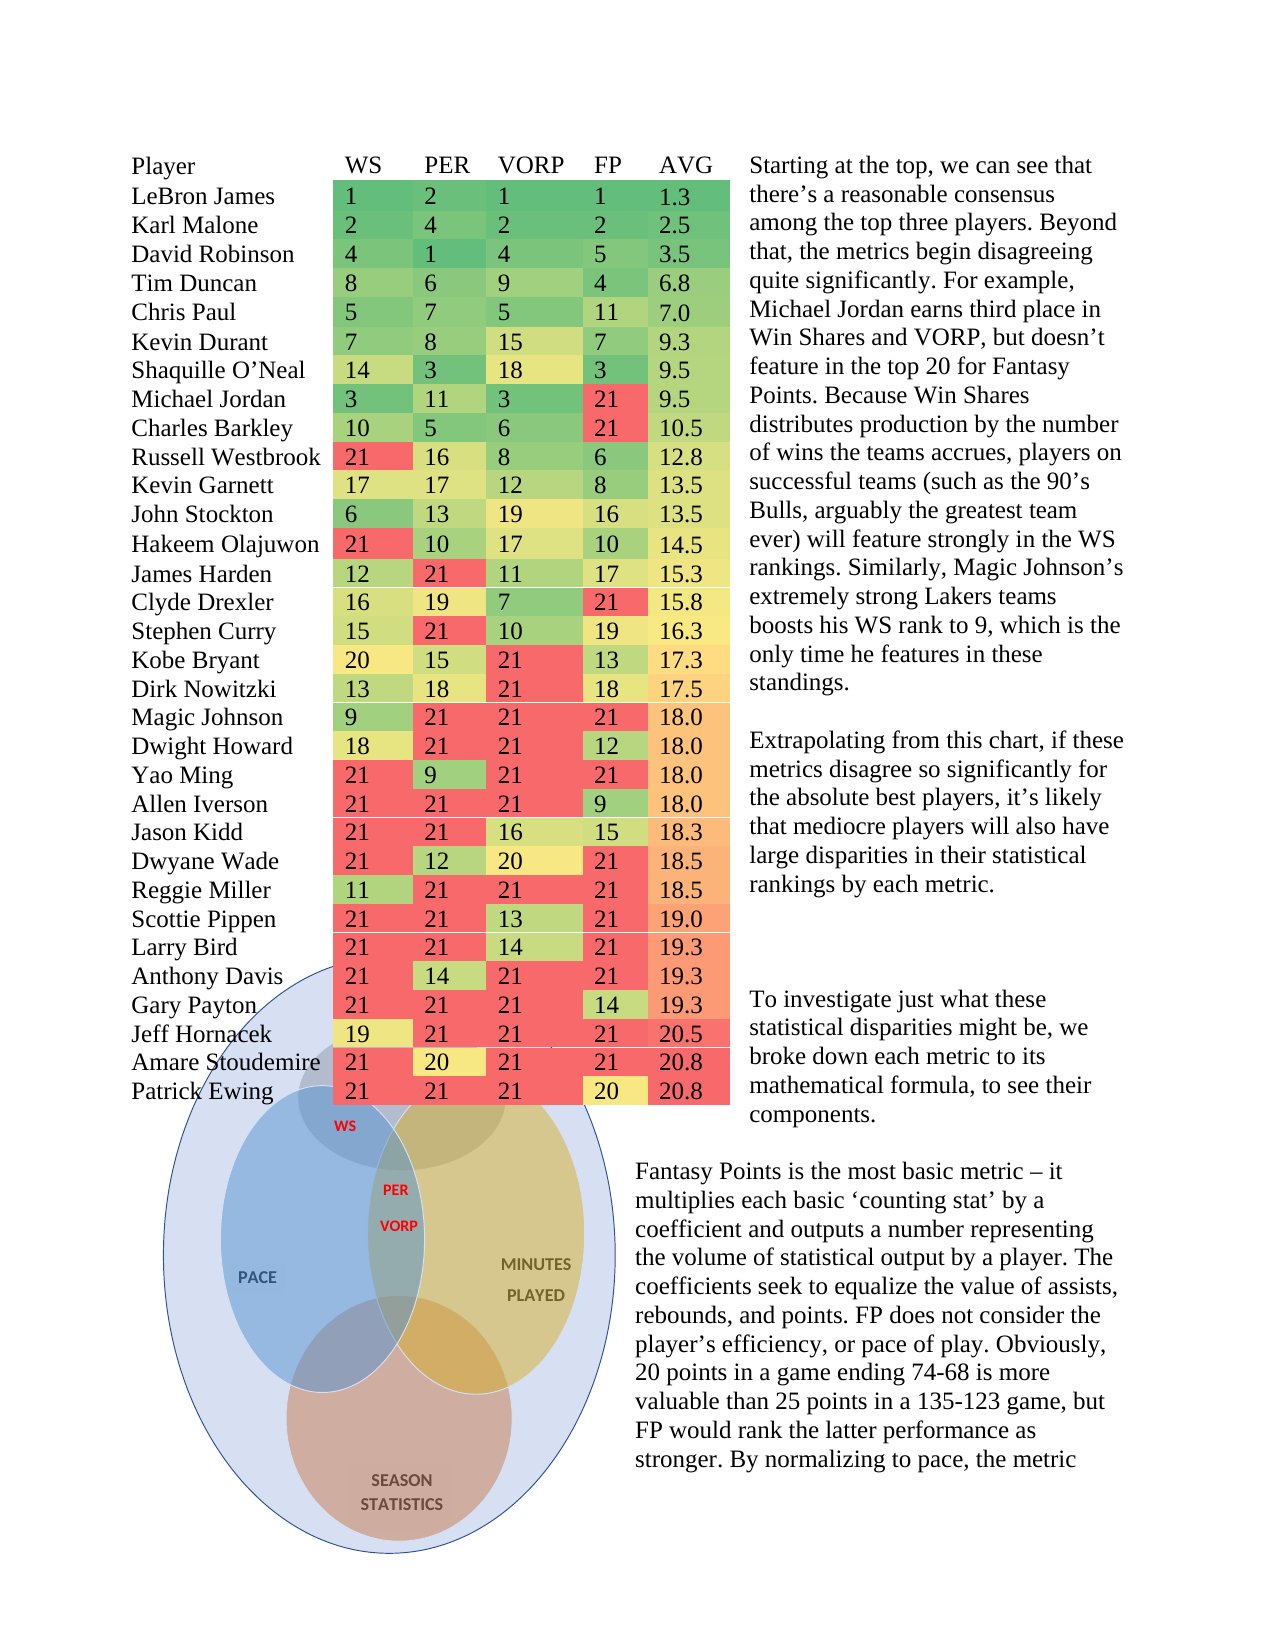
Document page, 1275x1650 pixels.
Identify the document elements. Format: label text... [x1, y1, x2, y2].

table_cell 20 [413, 1048, 486, 1076]
table_cell 3 [486, 384, 583, 413]
table_cell Kobe Bryant [120, 645, 333, 674]
table_cell Stephen Curry [120, 616, 333, 645]
table_cell 21 [333, 933, 413, 961]
table_cell 18.0 [648, 789, 730, 817]
table_cell 2.5 [648, 211, 730, 239]
table_cell Allen Iverson [120, 789, 333, 817]
table_cell 17 [333, 470, 413, 499]
table_cell 21 [486, 1048, 583, 1076]
table_cell 21 [333, 442, 413, 470]
table_cell 15 [486, 327, 583, 355]
table_cell 21 [583, 384, 648, 413]
table_cell 21 [583, 413, 648, 442]
table_cell 2 [413, 180, 486, 211]
table_cell 21 [583, 1019, 648, 1047]
table_cell 10 [583, 528, 648, 559]
table_cell 16 [413, 442, 486, 470]
table_header WS [333, 150, 413, 180]
table_cell 19.3 [648, 990, 730, 1019]
table_cell 13 [583, 645, 648, 674]
table_cell 1 [413, 239, 486, 268]
table_cell 21 [583, 703, 648, 731]
table_cell 3 [333, 384, 413, 413]
table_cell 21 [583, 904, 648, 932]
table_cell 7 [413, 297, 486, 327]
text Starting at the top, we can see that there’s a reasonable consensus among the top three players. Beyond that, the metrics begin disagreeing quite significantly. For example, Michael Jordan earns third place in Win Shares and VORP, but doesn’t feature in the top 20 for Fantasy Points. Because Win Shares distributes production by the number of wins the teams accrues, players on successful teams (such as the 90’s Bulls, arguably the greatest team ever) will feature strongly in the WS rankings. Similarly, Magic Johnson’s extremely strong Lakers teams boosts his WS rank to 9, which is the only time he features in these standings. [150, 150, 1125, 696]
table_cell 4 [333, 239, 413, 268]
table_cell Dwight Howard [120, 731, 333, 760]
table_cell 9 [486, 268, 583, 297]
table_cell 20.8 [648, 1076, 730, 1105]
table_cell 16.3 [648, 616, 730, 645]
table_cell 13 [333, 674, 413, 702]
table_cell 21 [413, 616, 486, 645]
table_cell 21 [413, 904, 486, 932]
table_cell Kevin Durant [120, 327, 333, 355]
table_cell 5 [333, 297, 413, 327]
table_cell 21 [413, 559, 486, 587]
table_cell 21 [413, 1076, 486, 1105]
table_cell 19 [583, 616, 648, 645]
table_cell 21 [413, 703, 486, 731]
table_cell 18.0 [648, 760, 730, 789]
table_cell Karl Malone [120, 211, 333, 239]
table_cell Hakeem Olajuwon [120, 528, 333, 559]
table_cell 13 [486, 904, 583, 932]
table_cell 3 [413, 355, 486, 384]
table_cell Magic Johnson [120, 703, 333, 731]
table_cell 21 [333, 528, 413, 559]
table_cell Gary Payton [120, 990, 333, 1019]
table_cell 1.3 [648, 180, 730, 211]
table_cell 4 [486, 239, 583, 268]
table_cell 21 [486, 760, 583, 789]
table_cell 20.8 [648, 1048, 730, 1076]
table_cell 10 [333, 413, 413, 442]
table_cell Patrick Ewing [120, 1076, 333, 1105]
table_cell Tim Duncan [120, 268, 333, 297]
table_cell 17.3 [648, 645, 730, 674]
table_cell 21 [413, 1019, 486, 1047]
table_cell 18 [486, 355, 583, 384]
table_cell 10 [486, 616, 583, 645]
table_cell Larry Bird [120, 933, 333, 961]
table_cell 14 [333, 355, 413, 384]
table_cell 6 [583, 442, 648, 470]
table_cell 17 [413, 470, 486, 499]
table_cell 16 [486, 818, 583, 846]
table_cell 16 [333, 588, 413, 616]
table_cell David Robinson [120, 239, 333, 268]
table_cell 12 [333, 559, 413, 587]
table_cell 21 [583, 961, 648, 990]
table_cell 12.8 [648, 442, 730, 470]
table_cell 11 [486, 559, 583, 587]
table_header FP [583, 150, 648, 180]
table_cell 21 [486, 875, 583, 904]
table_cell 6 [413, 268, 486, 297]
table_cell 21 [413, 933, 486, 961]
table_cell Michael Jordan [120, 384, 333, 413]
table_cell 20 [583, 1076, 648, 1105]
table_cell 9 [413, 760, 486, 789]
table_cell 8 [583, 470, 648, 499]
table_cell Dwyane Wade [120, 846, 333, 875]
table_cell 11 [583, 297, 648, 327]
table_cell 21 [413, 990, 486, 1019]
table_cell 14.5 [648, 528, 730, 559]
table_cell 18.5 [648, 846, 730, 875]
table_cell 8 [333, 268, 413, 297]
table_cell 3 [583, 355, 648, 384]
table_cell 10 [413, 528, 486, 559]
table_cell 20 [486, 846, 583, 875]
table_cell 18 [413, 674, 486, 702]
table_cell 21 [583, 875, 648, 904]
table_cell 21 [583, 846, 648, 875]
table_cell 6 [486, 413, 583, 442]
table_cell 21 [333, 904, 413, 932]
table_cell 7 [333, 327, 413, 355]
table_cell 18 [333, 731, 413, 760]
text Extrapolating from this chart, if these metrics disagree so significantly for the absolute best players, it’s likely that mediocre players will also have large disparities in their statistical rankings by each metric. [150, 725, 1125, 897]
table_cell 21 [486, 1019, 583, 1047]
table_cell 12 [486, 470, 583, 499]
table_cell Clyde Drexler [120, 588, 333, 616]
table_cell 15.8 [648, 588, 730, 616]
table_cell Jason Kidd [120, 818, 333, 846]
table_cell 21 [486, 645, 583, 674]
table_cell 11 [333, 875, 413, 904]
table_cell 21 [333, 760, 413, 789]
table_cell 18 [583, 674, 648, 702]
table_cell 3.5 [648, 239, 730, 268]
table_cell Reggie Miller [120, 875, 333, 904]
table_cell 21 [413, 818, 486, 846]
table_cell 13.5 [648, 499, 730, 528]
table_cell 21 [583, 1048, 648, 1076]
table_cell 16 [583, 499, 648, 528]
table_cell Dirk Nowitzki [120, 674, 333, 702]
table_cell 14 [486, 933, 583, 961]
table_cell 21 [333, 990, 413, 1019]
table_cell 15 [333, 616, 413, 645]
table_cell 21 [413, 731, 486, 760]
table_cell 20.5 [648, 1019, 730, 1047]
table_cell 19.3 [648, 933, 730, 961]
table_cell 21 [486, 674, 583, 702]
table_cell 12 [413, 846, 486, 875]
table_cell 19 [333, 1019, 413, 1047]
table_cell 7 [486, 588, 583, 616]
table_cell 14 [583, 990, 648, 1019]
table_cell 9 [583, 789, 648, 817]
table_cell 9.5 [648, 355, 730, 384]
table_cell 15.3 [648, 559, 730, 587]
table_cell 17 [583, 559, 648, 587]
table_header Player [120, 150, 333, 180]
table_cell 17 [486, 528, 583, 559]
table_cell 21 [583, 588, 648, 616]
table_cell 14 [413, 961, 486, 990]
table_cell 19 [486, 499, 583, 528]
table_cell 4 [413, 211, 486, 239]
table_cell 21 [333, 846, 413, 875]
table_cell 21 [486, 961, 583, 990]
table_cell 21 [486, 1076, 583, 1105]
table_cell 20 [333, 645, 413, 674]
table_cell 17.5 [648, 674, 730, 702]
table_cell Yao Ming [120, 760, 333, 789]
table_cell Jeff Hornacek [120, 1019, 333, 1047]
table_cell 21 [583, 933, 648, 961]
table_cell Amare Stoudemire [120, 1048, 333, 1076]
table_cell 18.0 [648, 703, 730, 731]
table_cell 21 [413, 875, 486, 904]
table_cell 8 [413, 327, 486, 355]
table_cell 5 [583, 239, 648, 268]
table_cell 19.3 [648, 961, 730, 990]
table_cell Anthony Davis [120, 961, 333, 990]
table_cell James Harden [120, 559, 333, 587]
table_cell 6 [333, 499, 413, 528]
table_cell 2 [333, 211, 413, 239]
table_cell 21 [486, 731, 583, 760]
table_cell Russell Westbrook [120, 442, 333, 470]
table_cell 19.0 [648, 904, 730, 932]
table_cell 1 [333, 180, 413, 211]
table_cell 21 [486, 990, 583, 1019]
table_cell Shaquille O’Neal [120, 355, 333, 384]
table_cell 5 [486, 297, 583, 327]
table_cell 15 [583, 818, 648, 846]
table_cell 21 [333, 961, 413, 990]
table_cell John Stockton [120, 499, 333, 528]
table_cell 21 [333, 818, 413, 846]
table_cell 7 [583, 327, 648, 355]
table_header PER [413, 150, 486, 180]
table_cell 1 [486, 180, 583, 211]
table_cell 21 [413, 789, 486, 817]
text To investigate just what these statistical disparities might be, we broke down each metric to its mathematical formula, to see their components. [553, 984, 1125, 1127]
table_cell 2 [486, 211, 583, 239]
table_cell 11 [413, 384, 486, 413]
table_cell 4 [583, 268, 648, 297]
table_cell 21 [333, 1048, 413, 1076]
table_cell 21 [333, 1076, 413, 1105]
table_cell 13.5 [648, 470, 730, 499]
table_cell 18.0 [648, 731, 730, 760]
table_cell 5 [413, 413, 486, 442]
table_cell 21 [486, 789, 583, 817]
table_cell 21 [486, 703, 583, 731]
table_cell 21 [583, 760, 648, 789]
table_cell 1 [583, 180, 648, 211]
table_cell 19 [413, 588, 486, 616]
table_cell 15 [413, 645, 486, 674]
table_cell 18.3 [648, 818, 730, 846]
table_cell 13 [413, 499, 486, 528]
table_cell 12 [583, 731, 648, 760]
table_cell 9 [333, 703, 413, 731]
table_cell 10.5 [648, 413, 730, 442]
table_cell 9.3 [648, 327, 730, 355]
table_cell 18.5 [648, 875, 730, 904]
table_cell 21 [333, 789, 413, 817]
table_cell Kevin Garnett [120, 470, 333, 499]
table_cell Charles Barkley [120, 413, 333, 442]
table_cell 6.8 [648, 268, 730, 297]
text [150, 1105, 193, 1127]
table_cell Scottie Pippen [120, 904, 333, 932]
table_cell 2 [583, 211, 648, 239]
table_cell 8 [486, 442, 583, 470]
table_header VORP [486, 150, 583, 180]
table_header AVG [648, 150, 730, 180]
table_cell LeBron James [120, 180, 333, 211]
table_cell Chris Paul [120, 297, 333, 327]
table_cell 9.5 [648, 384, 730, 413]
table_cell 7.0 [648, 297, 730, 327]
